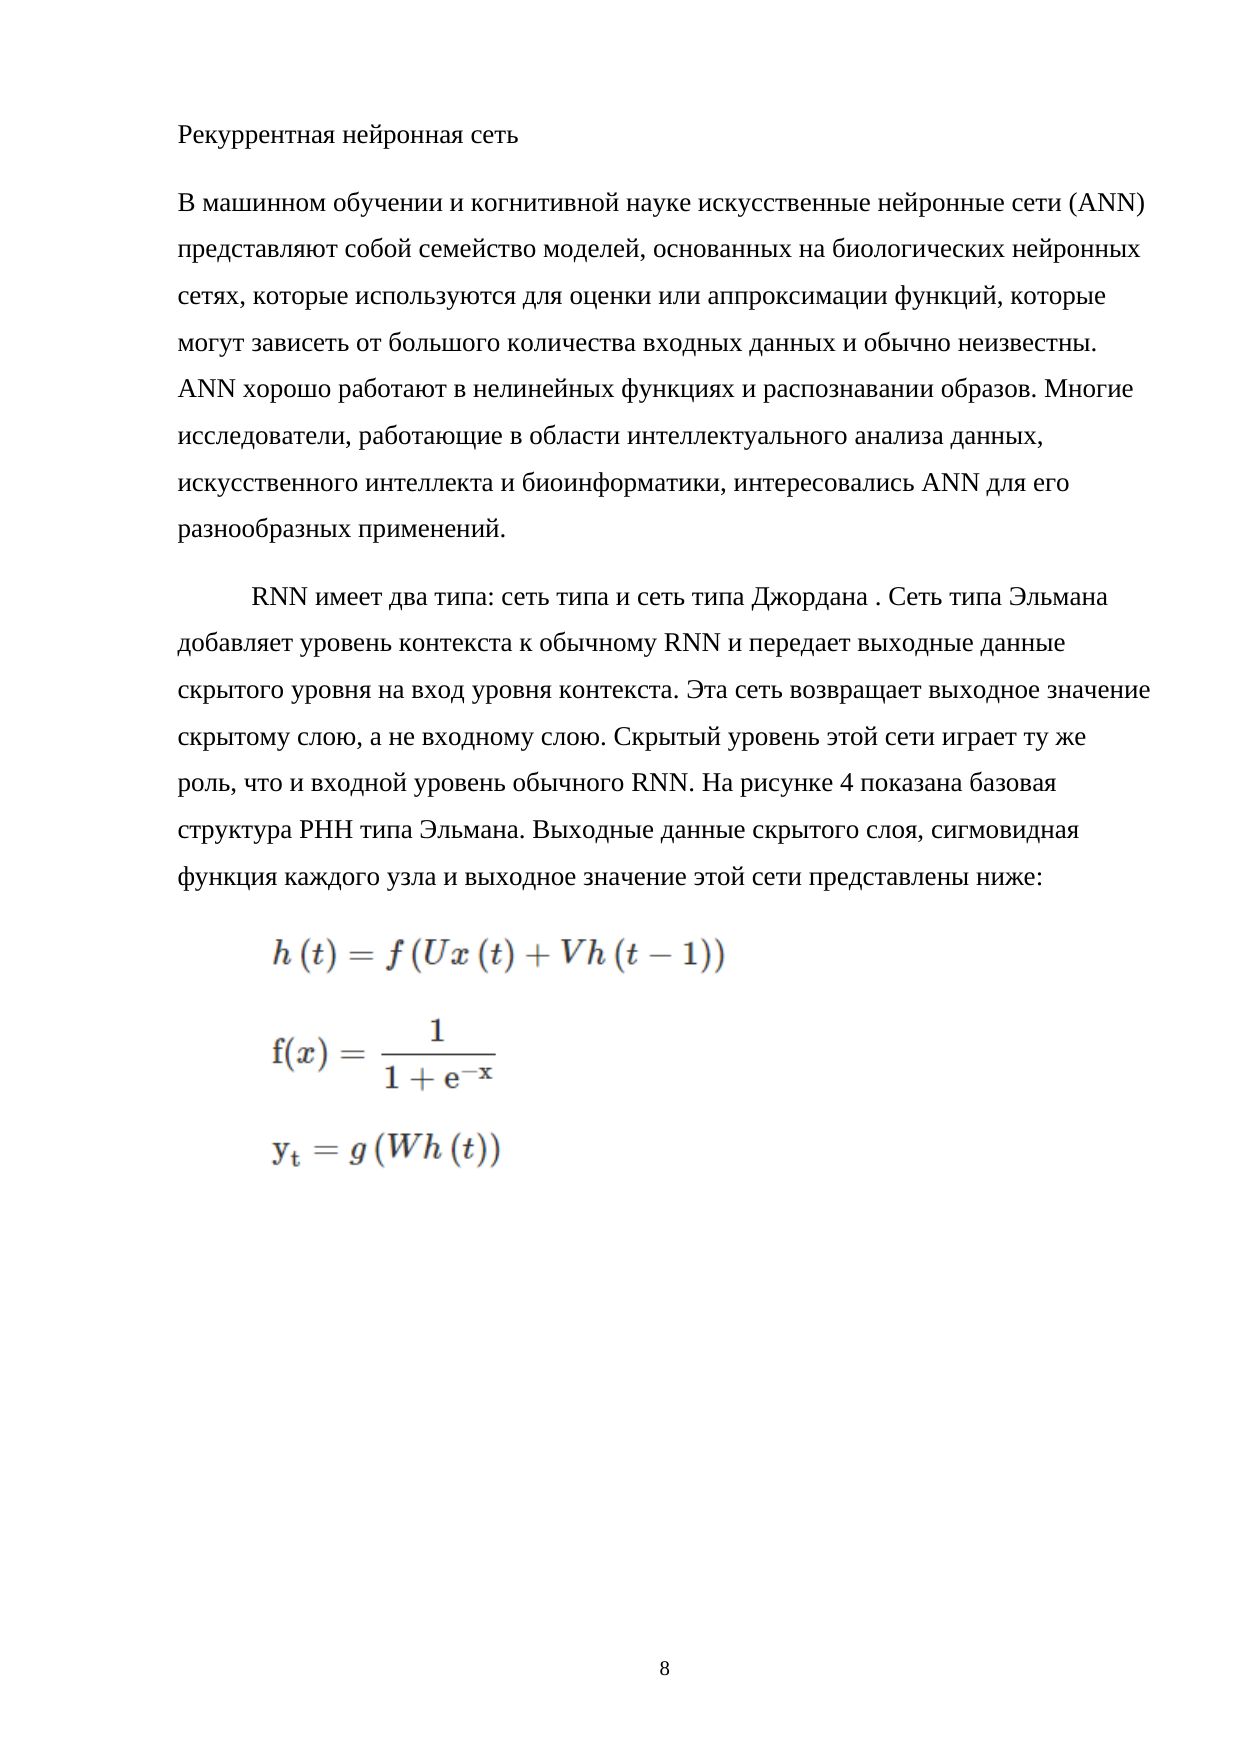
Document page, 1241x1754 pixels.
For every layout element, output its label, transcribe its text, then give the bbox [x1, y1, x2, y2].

picture [251, 927, 775, 1173]
text Рекуррентная нейронная сеть [177, 118, 1152, 149]
text В машинном обучении и когнитивной науке искусственные нейронные сети (ANN) представляют собой семейство моделей, основанных на биологических нейронных сетях, которые используются для оценки или аппроксимации функций, которые могут зависеть от большого количества входных данных и обычно неизвестны. ANN хорошо работают в нелинейных функциях и распознавании образов. Многие исследователи, работающие в области интеллектуального анализа данных, искусственного интеллекта и биоинформатики, интересовались ANN для его разнообразных применений. [177, 186, 1152, 543]
text RNN имеет два типа: сеть типа и сеть типа Джордана . Сеть типа Эльмана добавляет уровень контекста к обычному RNN и передает выходные данные скрытого уровня на вход уровня контекста. Эта сеть возвращает выходное значение скрытому слою, а не входному слою. Скрытый уровень этой сети играет ту же роль, что и входной уровень обычного RNN. На рисунке 4 показана базовая структура РНН типа Эльмана. Выходные данные скрытого слоя, сигмовидная функция каждого узла и выходное значение этой сети представлены ниже: [177, 580, 1152, 891]
